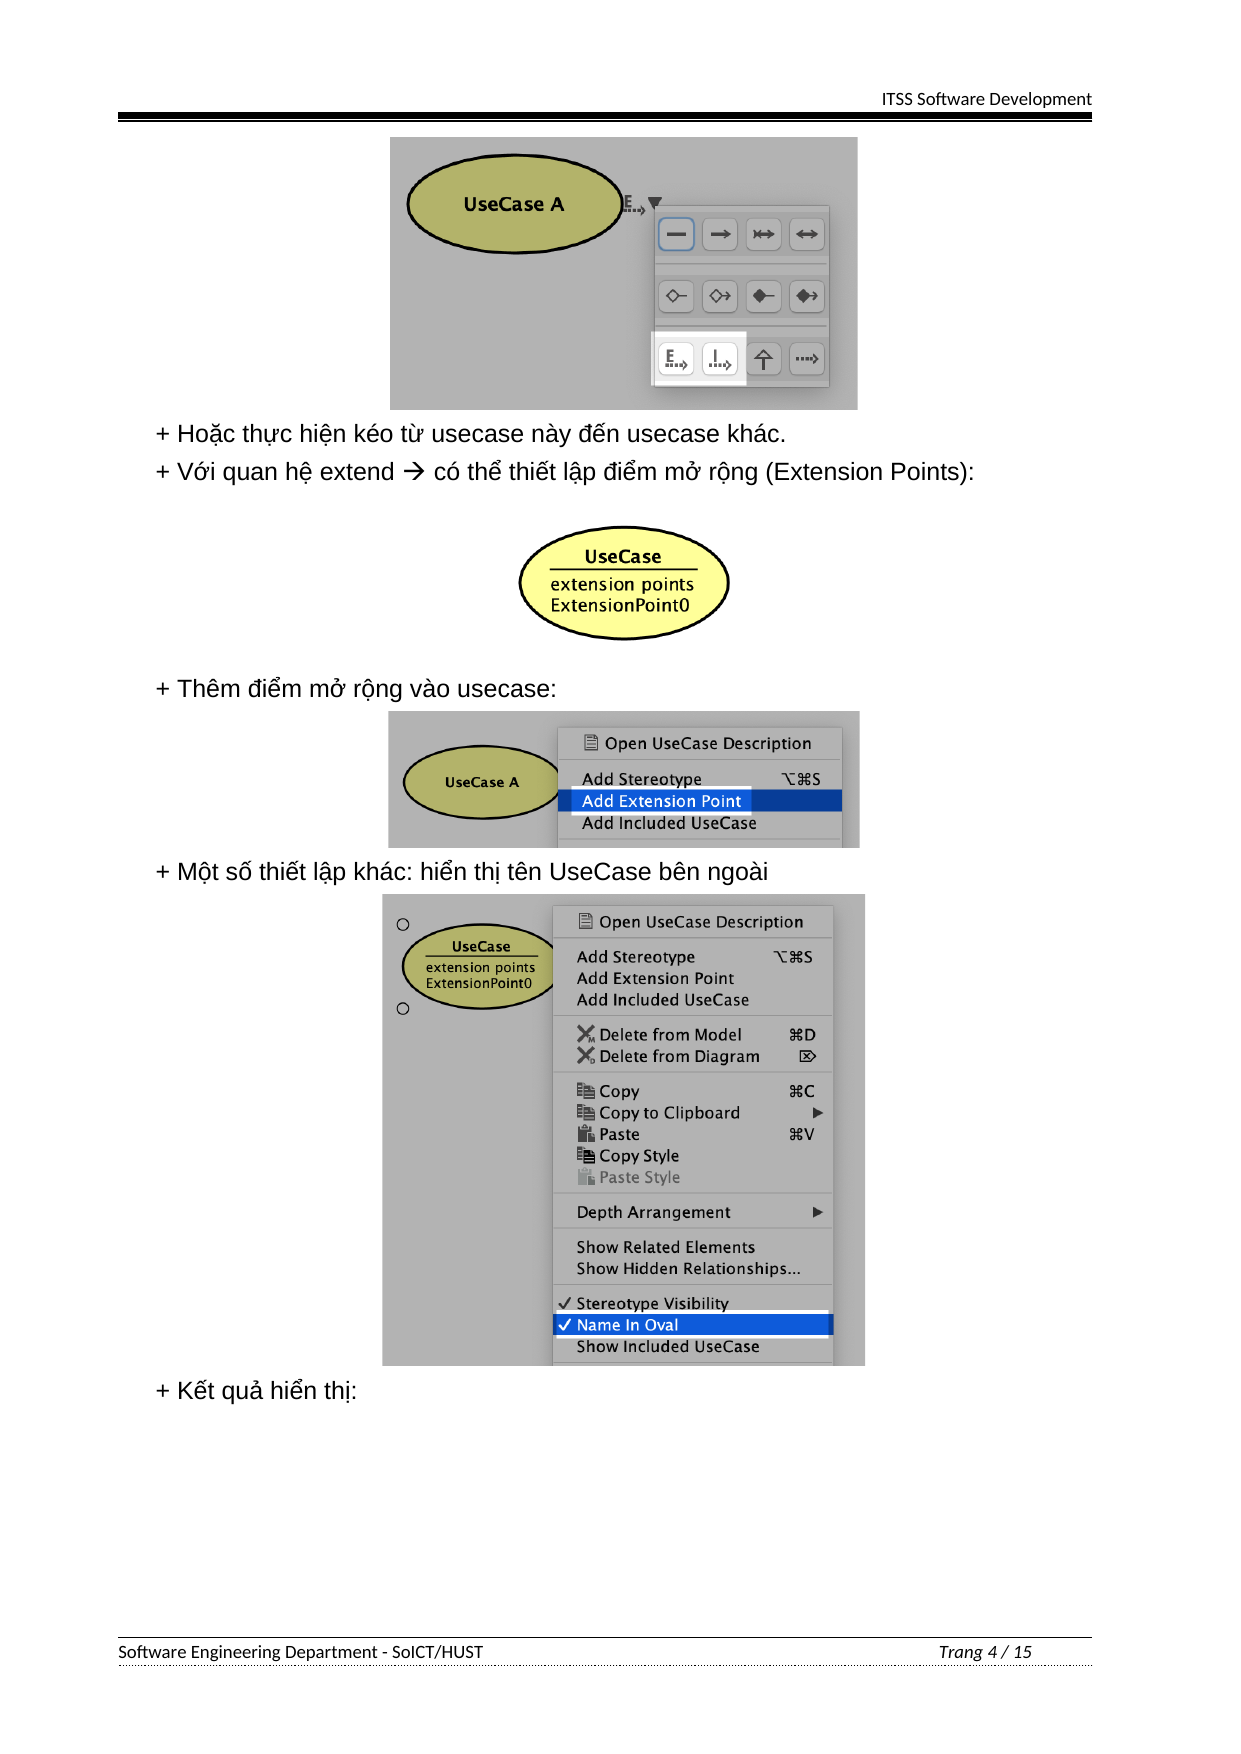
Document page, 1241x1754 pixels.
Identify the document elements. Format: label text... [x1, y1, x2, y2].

text + Kết quả hiển thị: [155, 1376, 1092, 1405]
text + Với quan hệ extend có thể thiết lập điểm mở rộng (Extension Points): [155, 456, 1092, 485]
text + Một số thiết lập khác: hiển thị tên UseCase bên ngoài [155, 857, 1092, 886]
text + Hoặc thực hiện kéo từ usecase này đến usecase khác. [155, 419, 1092, 448]
text + Thêm điểm mở rộng vào usecase: [155, 674, 1092, 703]
picture [382, 894, 866, 1366]
picture [388, 711, 860, 848]
picture [487, 493, 761, 665]
picture [390, 137, 858, 410]
